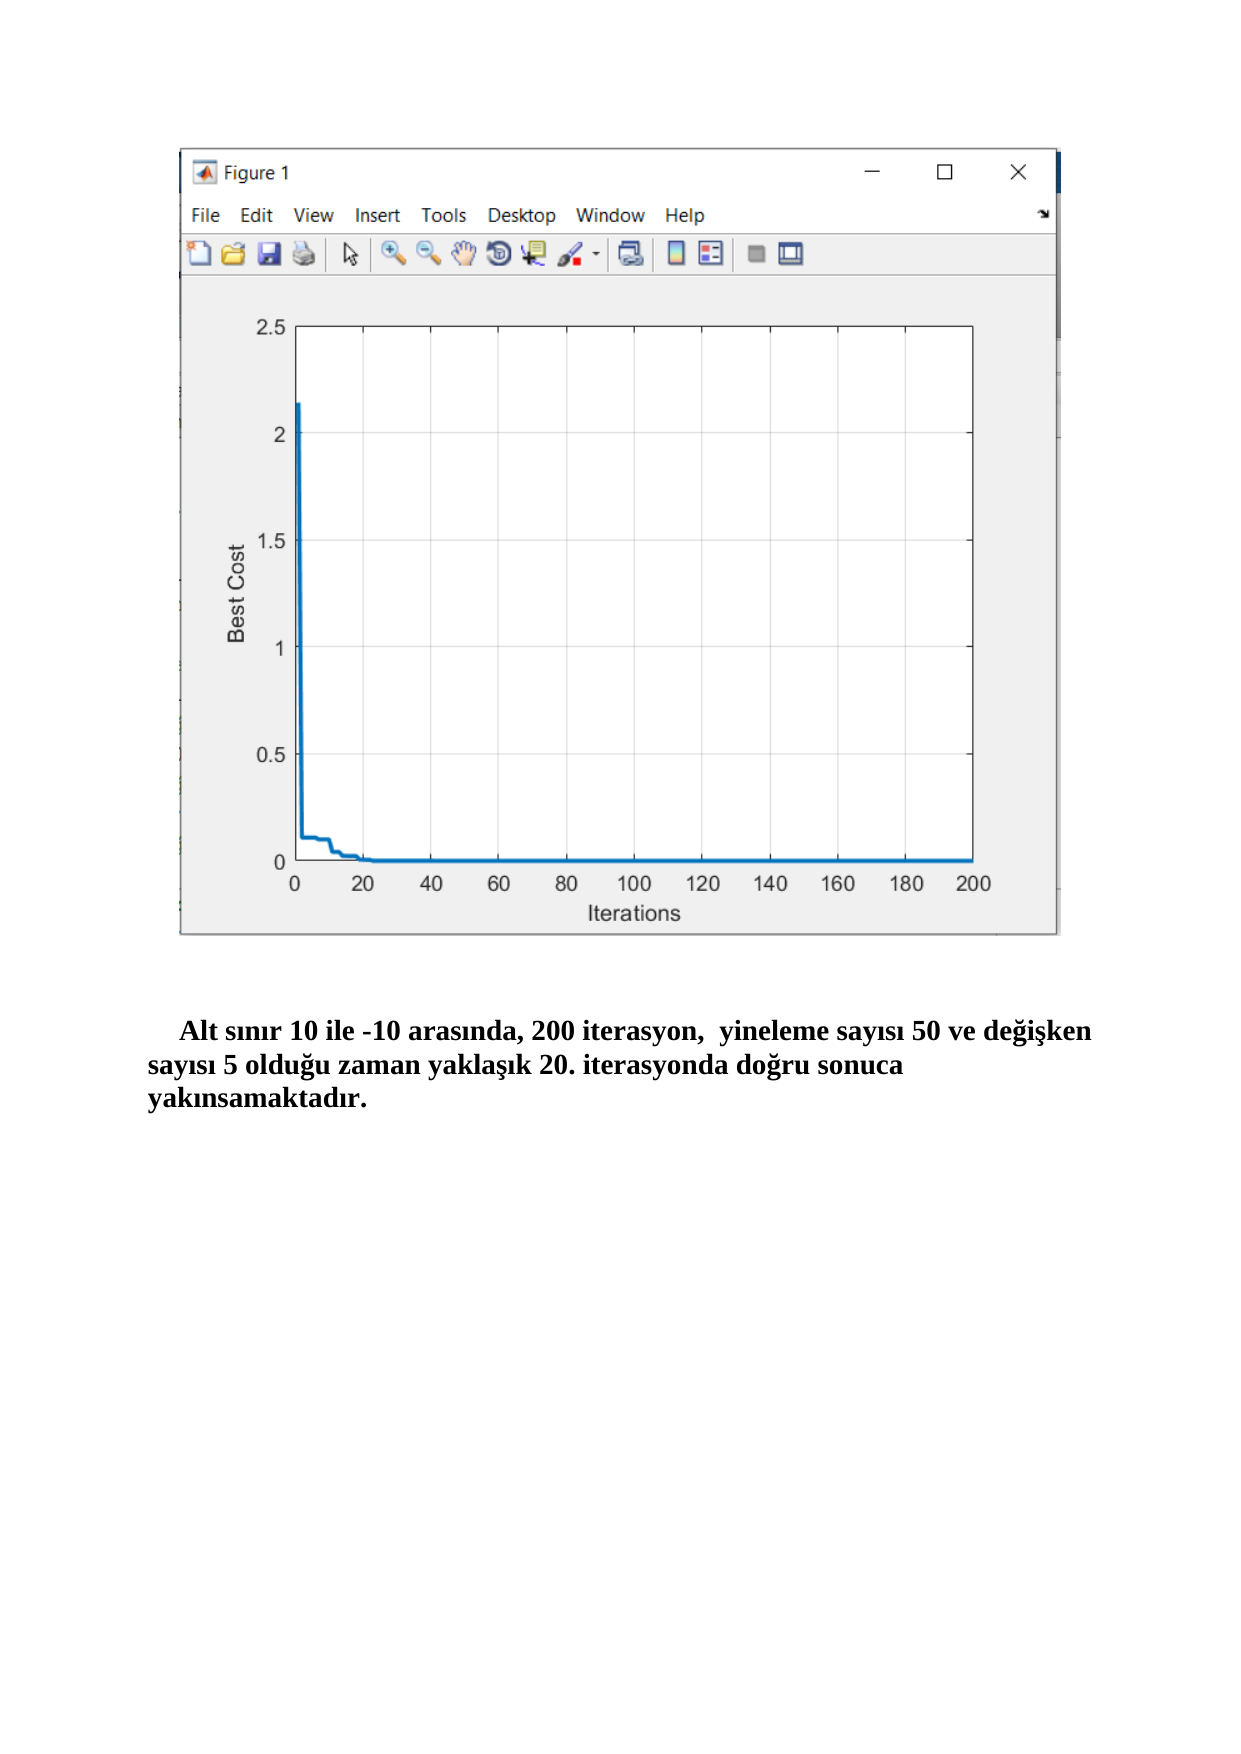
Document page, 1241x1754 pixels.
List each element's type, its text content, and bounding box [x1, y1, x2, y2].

subtitle Alt sınır 10 ile -10 arasında, 200 iterasyon, yineleme sayısı 50 ve değişken sayısı 5 olduğu zaman yaklaşık 20. iterasyonda doğru sonuca yakınsamaktadır. [148, 1013, 1093, 1114]
picture [179, 147, 1061, 936]
